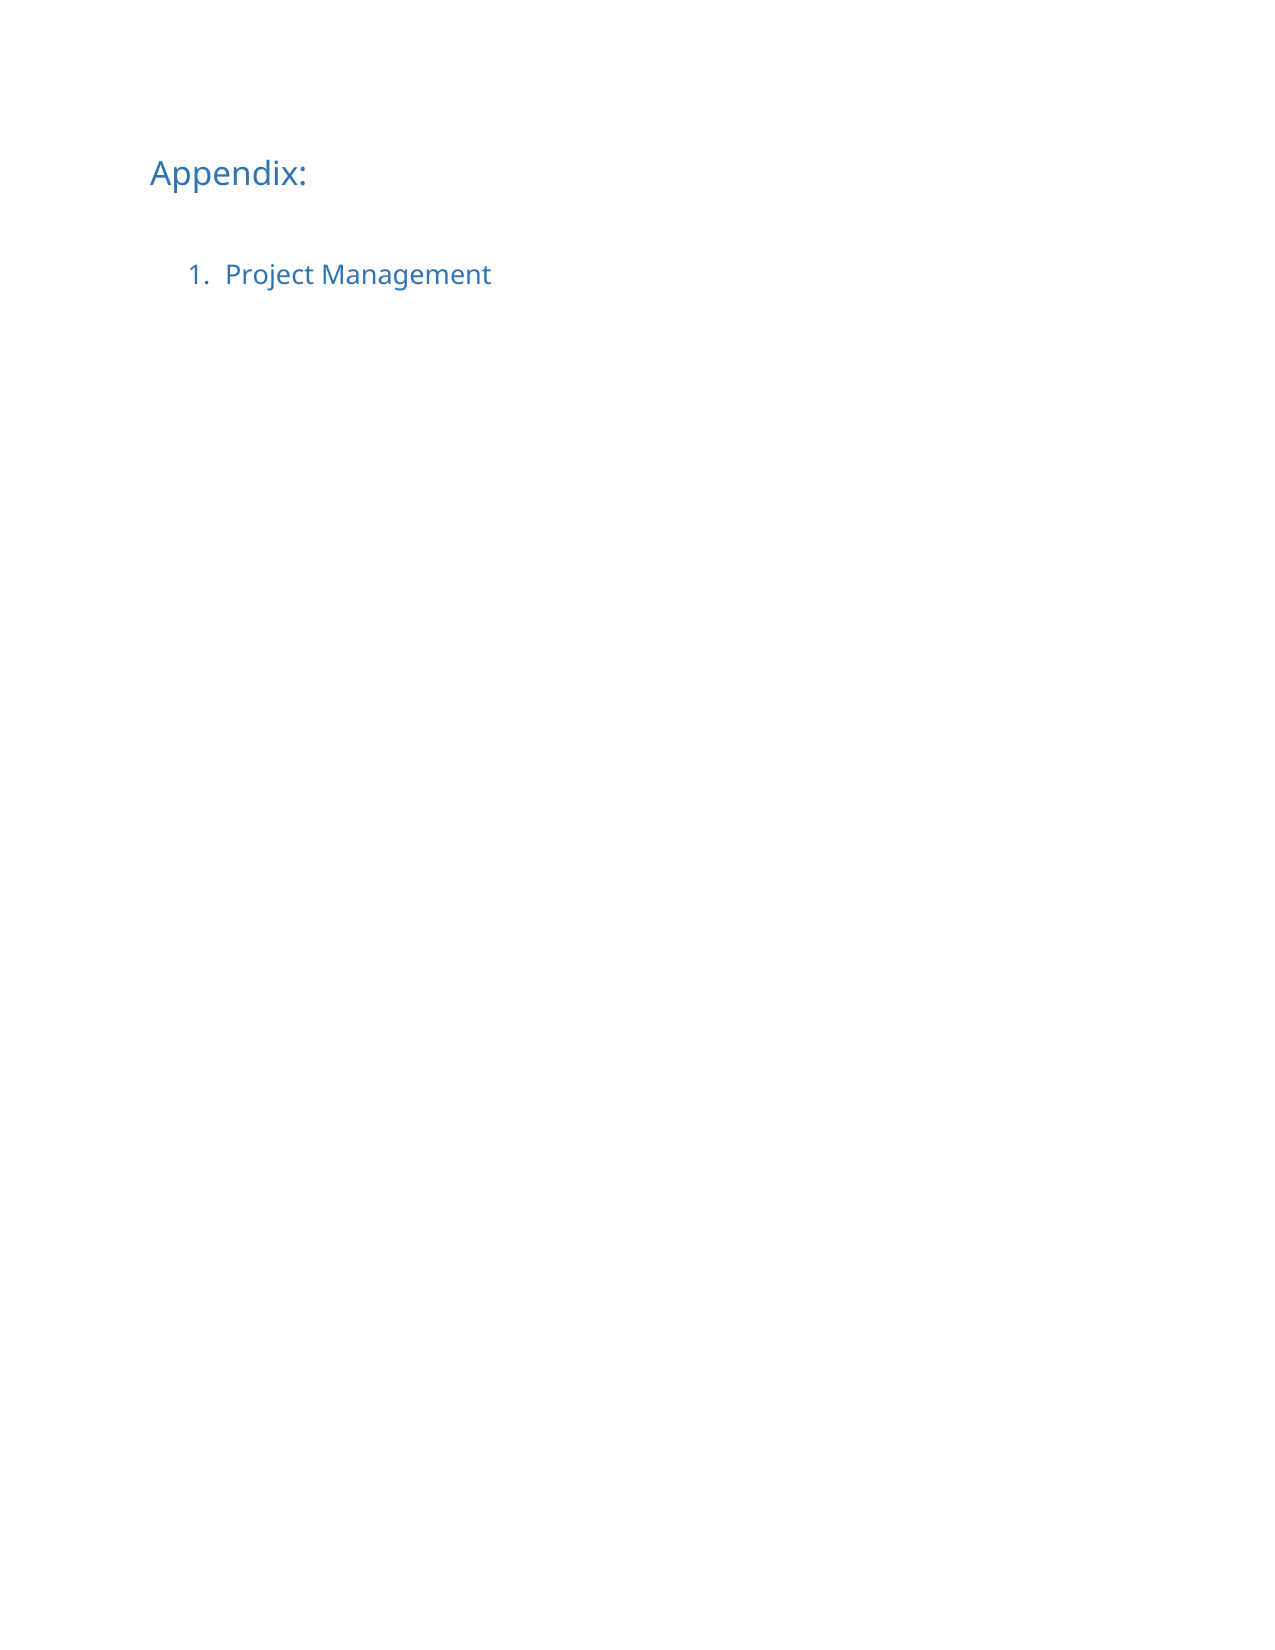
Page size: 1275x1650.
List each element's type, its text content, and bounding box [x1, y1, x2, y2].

subtitle Project Management [187, 255, 1125, 292]
subtitle Appendix: [150, 150, 1125, 195]
